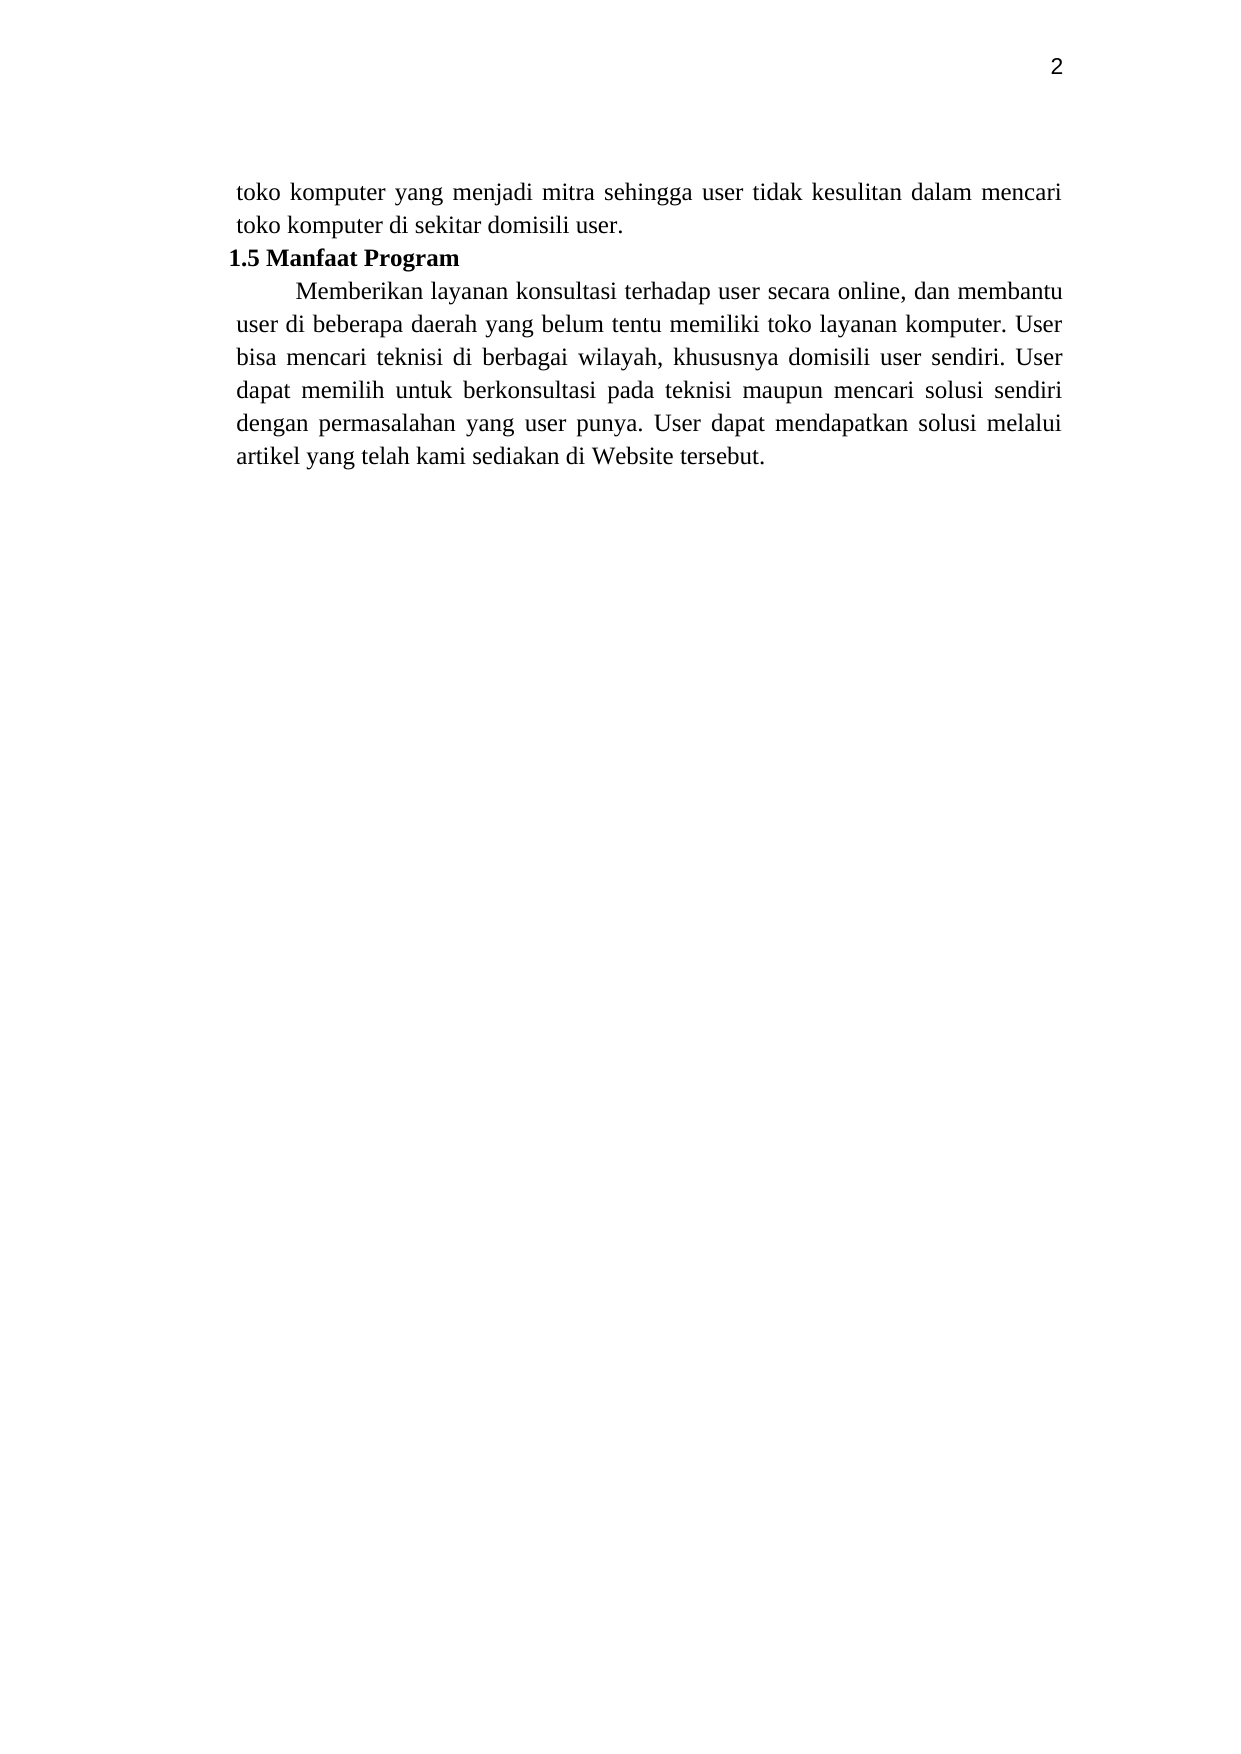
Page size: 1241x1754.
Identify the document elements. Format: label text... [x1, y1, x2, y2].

text Memberikan layanan konsultasi terhadap user secara online, dan membantu user di beberapa daerah yang belum tentu memiliki toko layanan komputer. User bisa mencari teknisi di berbagai wilayah, khususnya domisili user sendiri. User dapat memilih untuk berkonsultasi pada teknisi maupun mencari solusi sendiri dengan permasalahan yang user punya. User dapat mendapatkan solusi melalui artikel yang telah kami sediakan di Website tersebut. [236, 276, 1063, 470]
list Manfaat Program [228, 243, 1063, 272]
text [236, 177, 1063, 239]
